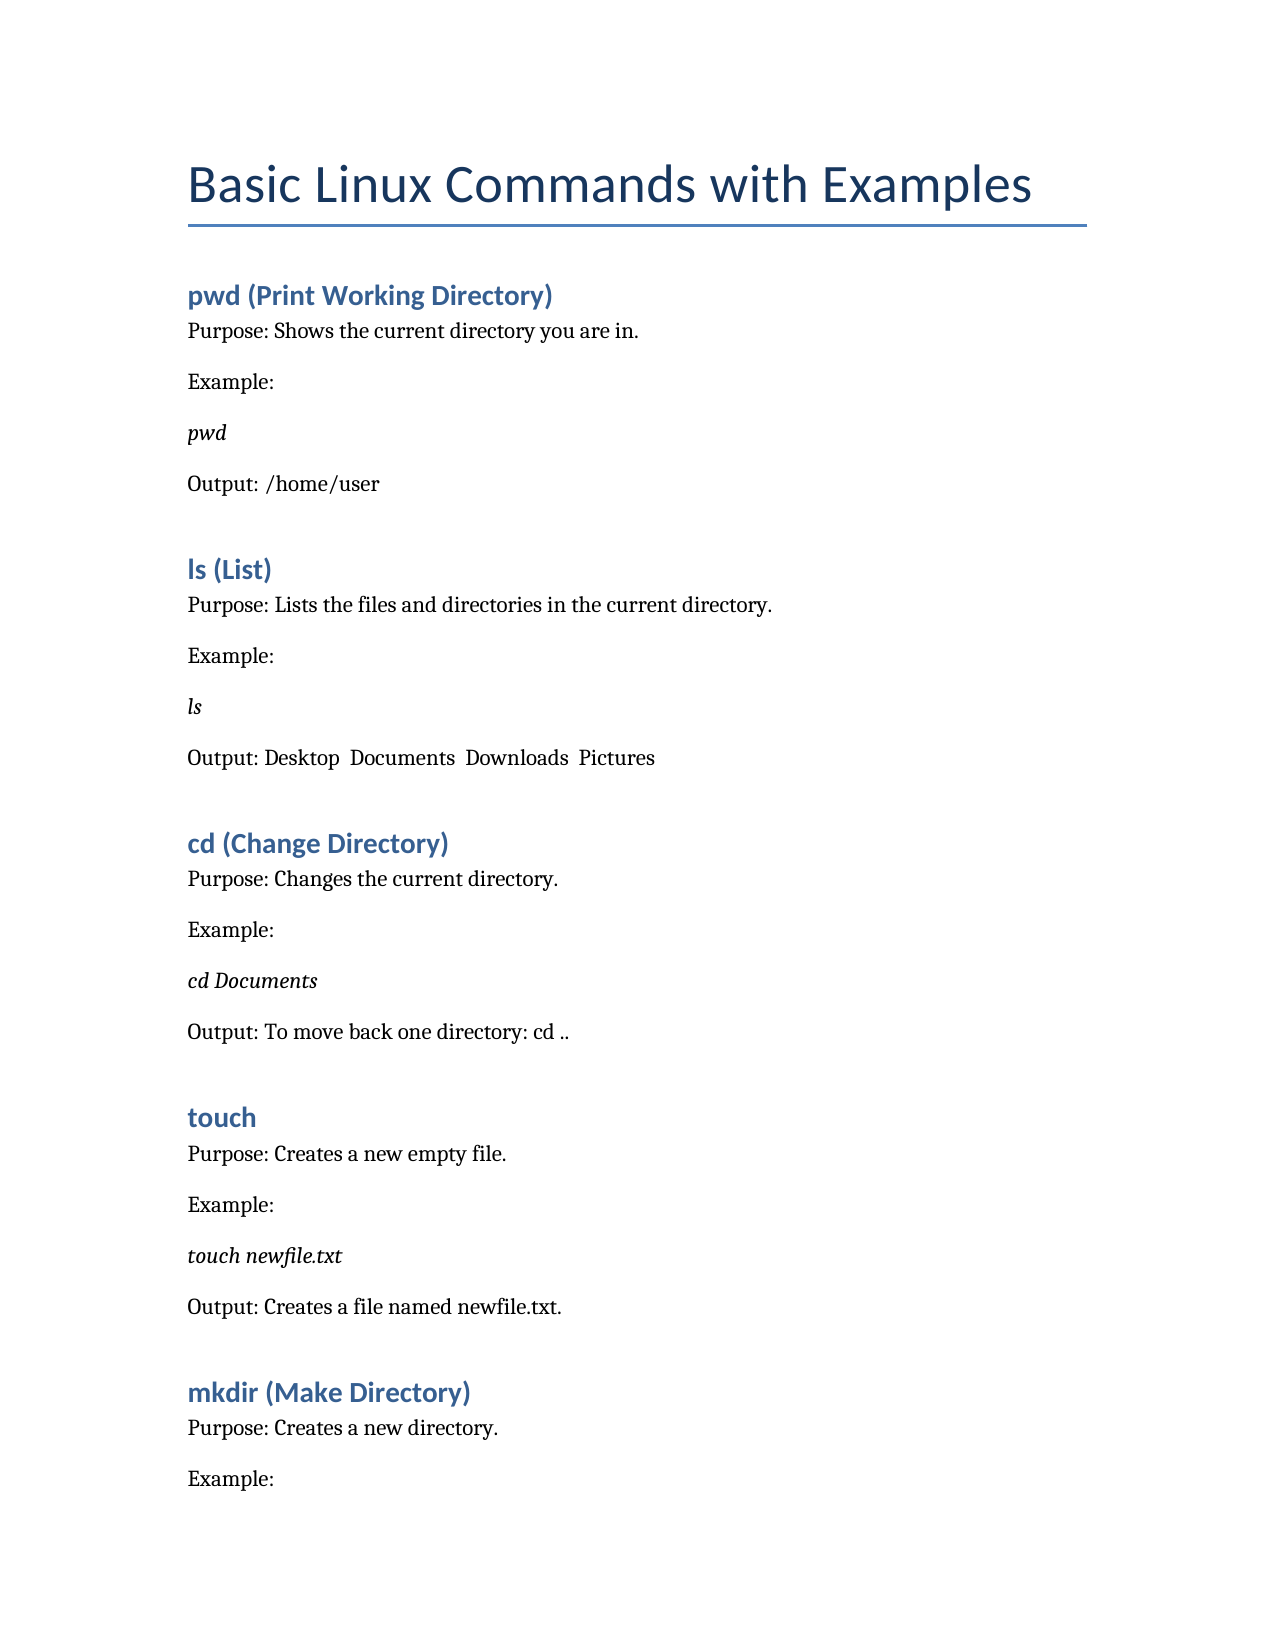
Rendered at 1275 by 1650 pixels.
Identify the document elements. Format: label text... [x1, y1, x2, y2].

subtitle pwd (Print Working Directory) [187, 277, 1087, 312]
text Output: To move back one directory: cd .. [187, 1019, 1087, 1046]
text Example: [187, 368, 1087, 395]
text Example: [187, 1466, 1087, 1492]
text Purpose: Creates a new directory. [187, 1414, 1087, 1441]
text touch newfile.txt [187, 1242, 1087, 1269]
text Purpose: Changes the current directory. [187, 866, 1087, 892]
text pwd [187, 419, 1087, 446]
text Purpose: Creates a new empty file. [187, 1140, 1087, 1167]
subtitle touch [187, 1099, 1087, 1135]
text cd Documents [187, 968, 1087, 994]
title Basic Linux Commands with Examples [187, 150, 1087, 227]
subtitle cd (Change Directory) [187, 825, 1087, 861]
text ls [187, 694, 1087, 720]
text Example: [187, 1191, 1087, 1218]
text Purpose: Shows the current directory you are in. [187, 317, 1087, 344]
subtitle ls (List) [187, 551, 1087, 586]
text Purpose: Lists the files and directories in the current directory. [187, 592, 1087, 618]
text Output: /home/user [187, 471, 1087, 497]
subtitle mkdir (Make Directory) [187, 1374, 1087, 1409]
text Output: Creates a file named newfile.txt. [187, 1293, 1087, 1320]
text Example: [187, 643, 1087, 669]
text Output: Desktop Documents Downloads Pictures [187, 745, 1087, 771]
text Example: [187, 917, 1087, 943]
